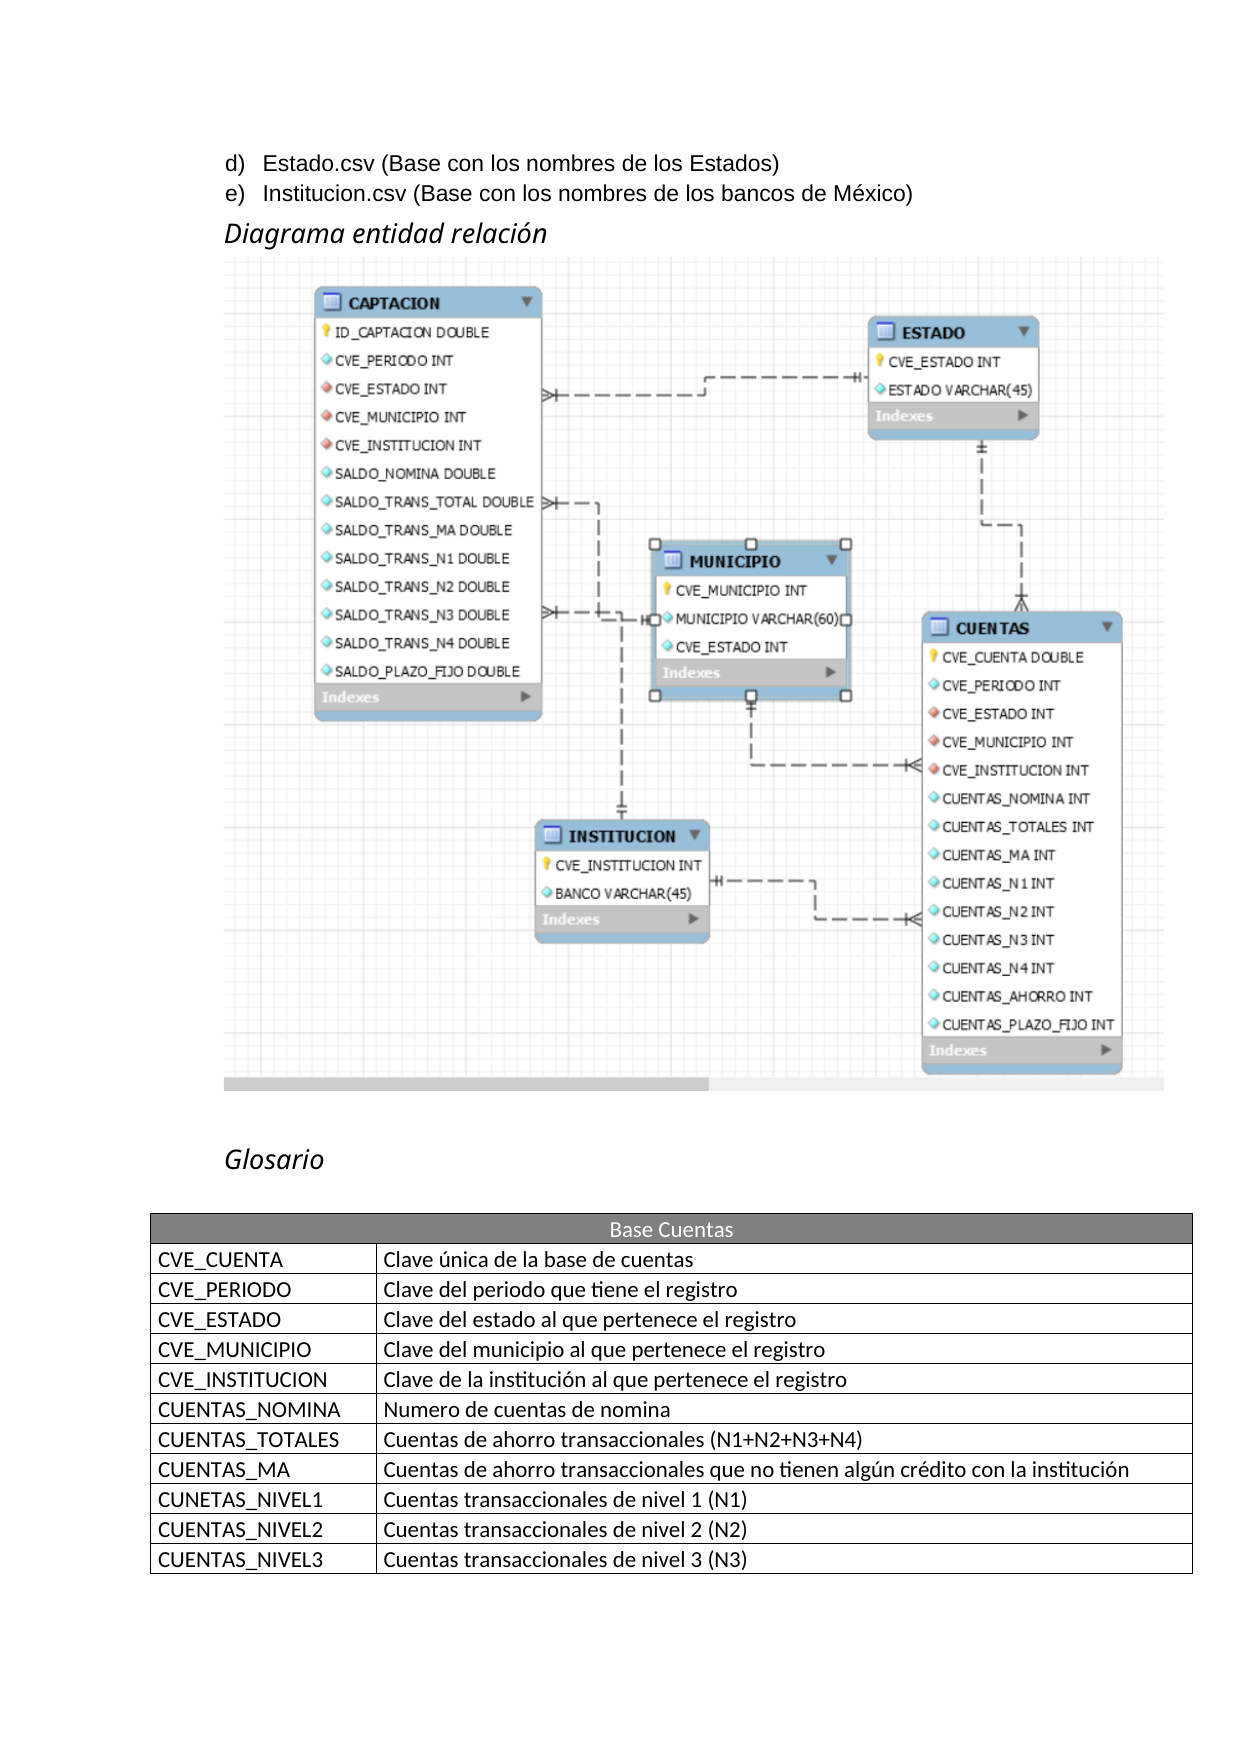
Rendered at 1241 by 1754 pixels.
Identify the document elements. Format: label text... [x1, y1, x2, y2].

subtitle Glosario [224, 1141, 1090, 1178]
table_cell CVE_CUENTA [151, 1244, 376, 1273]
list Estado.csv (Base con los nombres de los Estados) [225, 150, 1090, 176]
table_cell Cuentas transaccionales de nivel 3 (N3) [377, 1544, 1192, 1573]
table_cell CVE_INSTITUCION [151, 1364, 376, 1393]
table_cell Clave del municipio al que pertenece el registro [377, 1334, 1192, 1363]
table_cell CUENTAS_MA [151, 1454, 376, 1483]
table_cell CUENTAS_NOMINA [151, 1394, 376, 1423]
table_header Base Cuentas [151, 1214, 1192, 1243]
table_cell Clave de la institución al que pertenece el registro [377, 1364, 1192, 1393]
list Institucion.csv (Base con los nombres de los bancos de México) [225, 180, 1090, 207]
table_cell CVE_ESTADO [151, 1304, 376, 1333]
table_cell CUNETAS_NIVEL1 [151, 1484, 376, 1513]
table_cell CVE_MUNICIPIO [151, 1334, 376, 1363]
table_cell Numero de cuentas de nomina [377, 1394, 1192, 1423]
table_cell Clave única de la base de cuentas [377, 1244, 1192, 1273]
table_cell Cuentas transaccionales de nivel 1 (N1) [377, 1484, 1192, 1513]
table_cell Cuentas transaccionales de nivel 2 (N2) [377, 1514, 1192, 1543]
table_cell Clave del periodo que tiene el registro [377, 1274, 1192, 1303]
table_cell CUENTAS_NIVEL3 [151, 1544, 376, 1573]
table_cell Clave del estado al que pertenece el registro [377, 1304, 1192, 1333]
table_cell Cuentas de ahorro transaccionales (N1+N2+N3+N4) [377, 1424, 1192, 1453]
subtitle Diagrama entidad relación [224, 214, 1090, 251]
table_cell CUENTAS_TOTALES [151, 1424, 376, 1453]
table_cell CUENTAS_NIVEL2 [151, 1514, 376, 1543]
table_cell CVE_PERIODO [151, 1274, 376, 1303]
picture [223, 257, 1164, 1091]
table_cell Cuentas de ahorro transaccionales que no tienen algún crédito con la institución [377, 1454, 1192, 1483]
